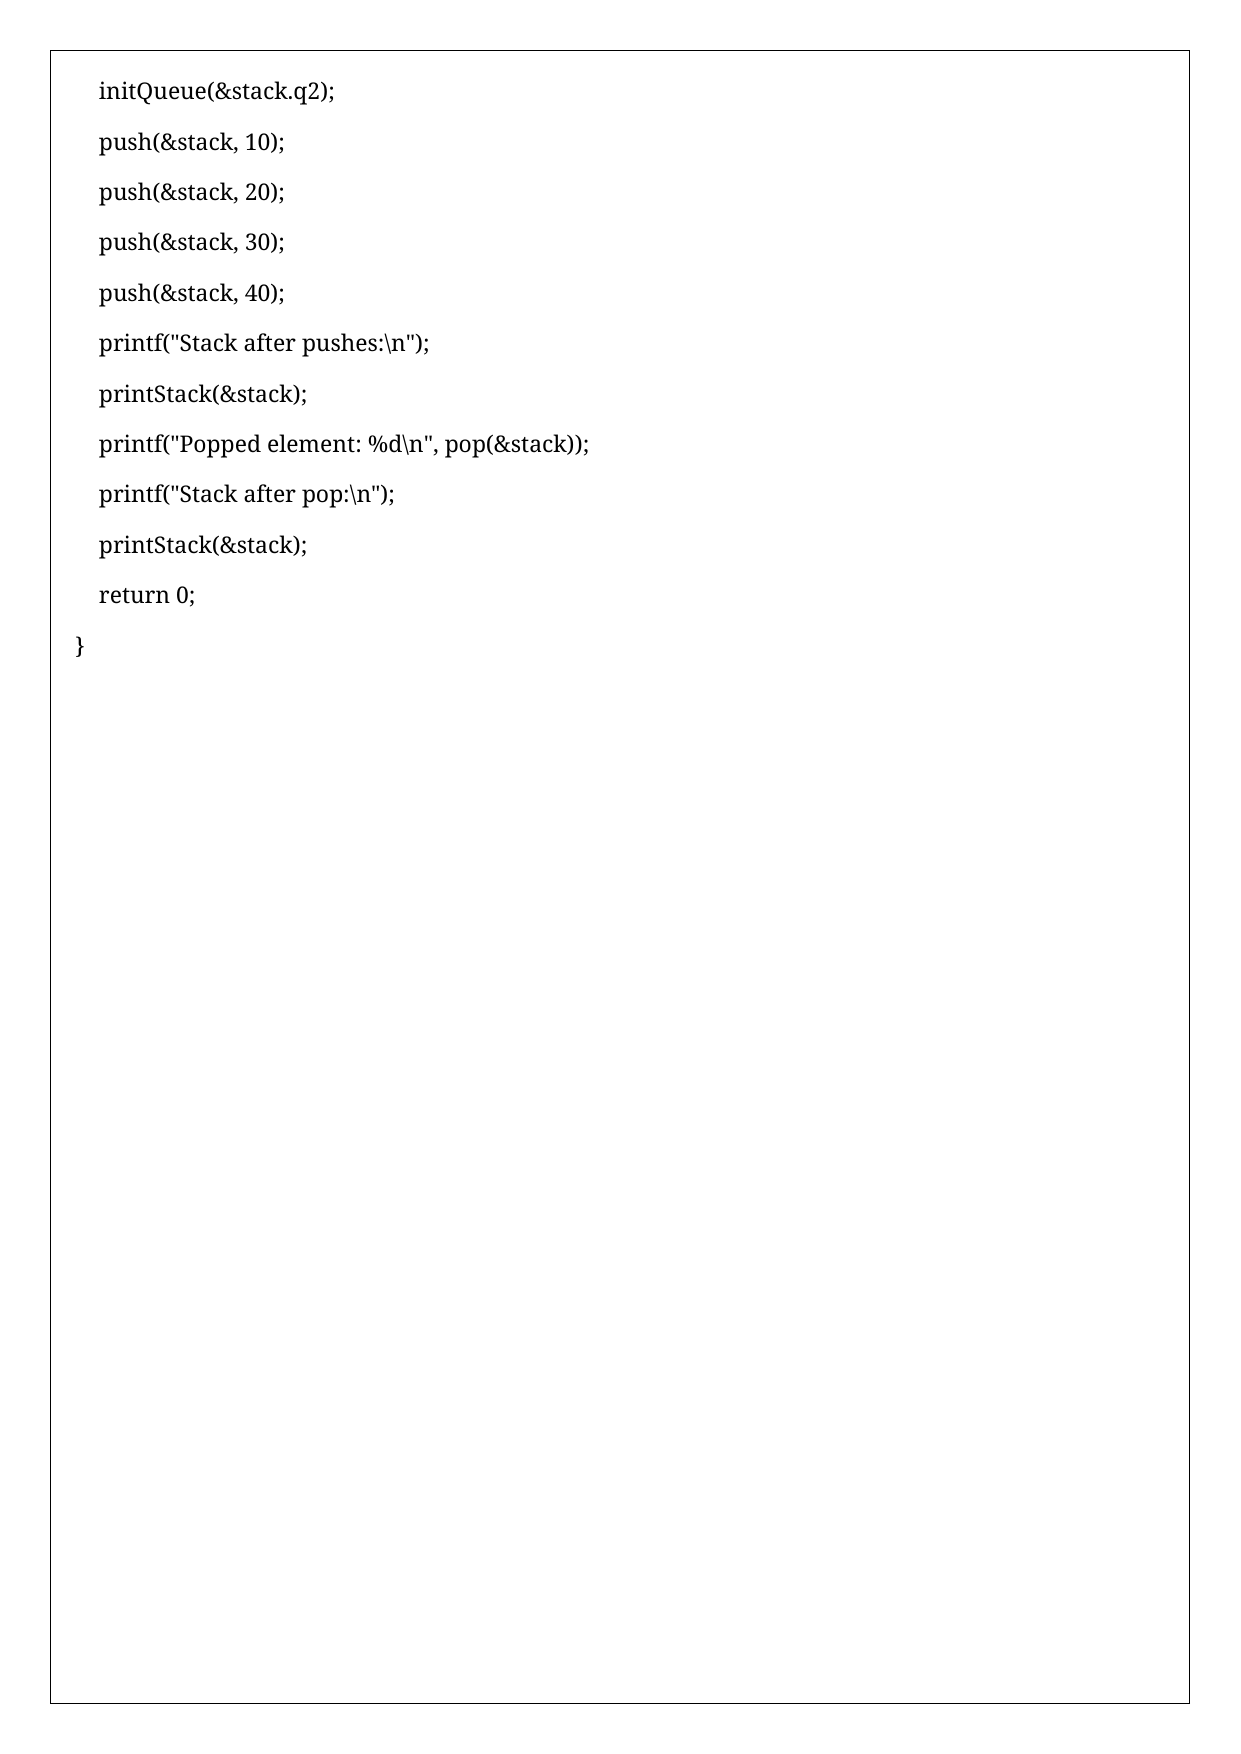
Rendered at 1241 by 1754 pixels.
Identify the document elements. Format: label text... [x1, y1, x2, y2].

text printStack(&stack); [75, 529, 1165, 560]
text return 0; [75, 579, 1165, 610]
text push(&stack, 10); [75, 125, 1165, 157]
text } [75, 629, 1165, 661]
text push(&stack, 20); [75, 176, 1165, 207]
text printf("Popped element: %d\n", pop(&stack)); [75, 428, 1165, 459]
text push(&stack, 40); [75, 277, 1165, 308]
text push(&stack, 30); [75, 226, 1165, 257]
text printf("Stack after pushes:\n"); [75, 327, 1165, 358]
text printf("Stack after pop:\n"); [75, 478, 1165, 509]
text initQueue(&stack.q2); [75, 75, 1165, 106]
text printStack(&stack); [75, 377, 1165, 409]
